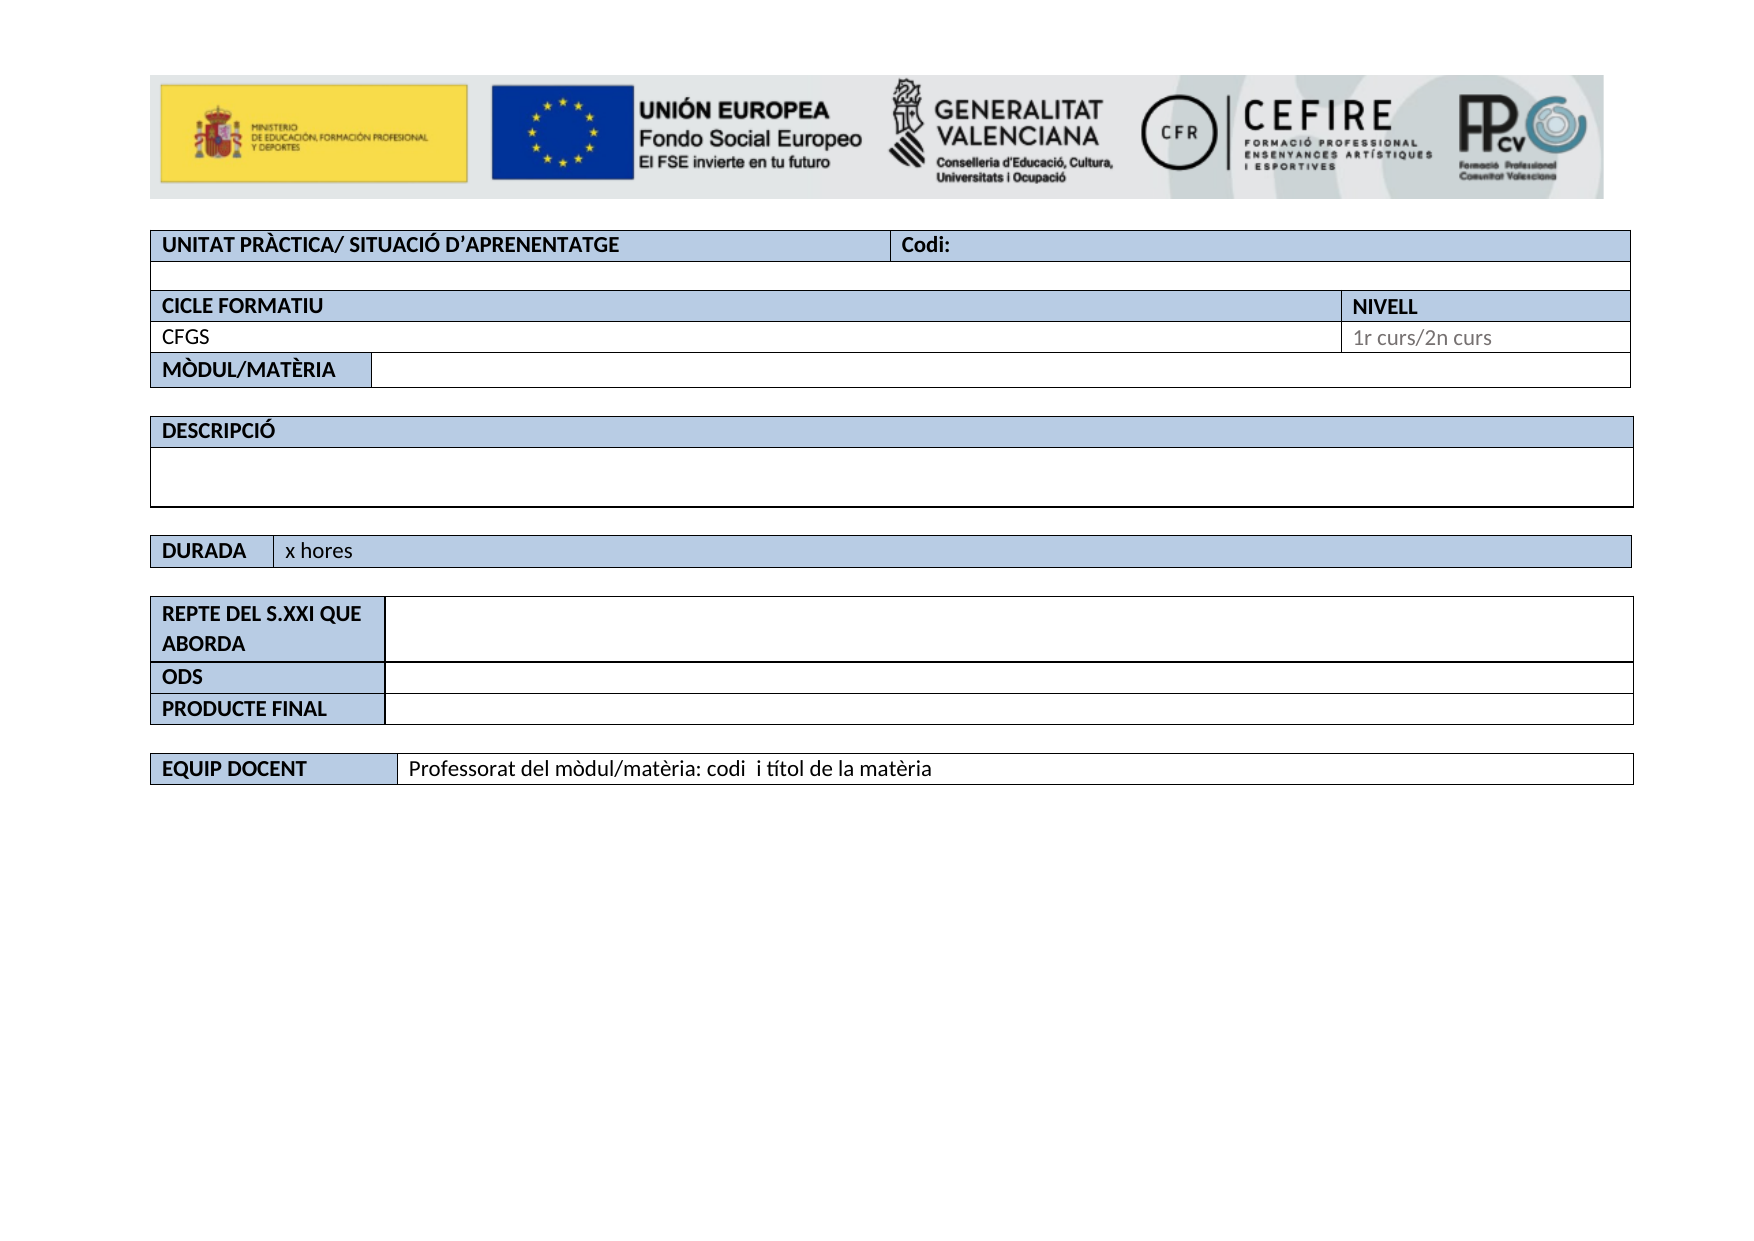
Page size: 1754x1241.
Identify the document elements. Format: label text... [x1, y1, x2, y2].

table_cell [386, 663, 1633, 693]
table_header REPTE DEL S.XXI QUE ABORDA [151, 597, 384, 661]
table_cell MÒDUL/MATÈRIA [151, 353, 371, 387]
table_header Codi: [891, 231, 1630, 261]
picture [150, 75, 1604, 199]
table_cell CICLE FORMATIU [151, 291, 1341, 321]
table_cell [151, 448, 1633, 506]
table_header DESCRIPCIÓ [151, 417, 1633, 447]
table_cell [151, 262, 1630, 290]
table_cell NIVELL [1342, 291, 1630, 321]
table_header [386, 597, 1633, 661]
table_header Professorat del mòdul/matèria: codi i títol de la matèria [398, 754, 1633, 784]
table_cell [372, 353, 1630, 387]
table_header UNITAT PRÀCTICA/ SITUACIÓ D’APRENENTATGE [151, 231, 890, 261]
table_header DURADA [151, 536, 273, 567]
table_header EQUIP DOCENT [151, 754, 397, 784]
table_header x hores [274, 536, 1631, 567]
table_cell [386, 694, 1633, 724]
table_cell PRODUCTE FINAL [151, 694, 384, 724]
table_cell 1r curs/2n curs [1342, 322, 1630, 352]
table_cell ODS [151, 663, 384, 693]
table_cell CFGS [151, 322, 1341, 352]
